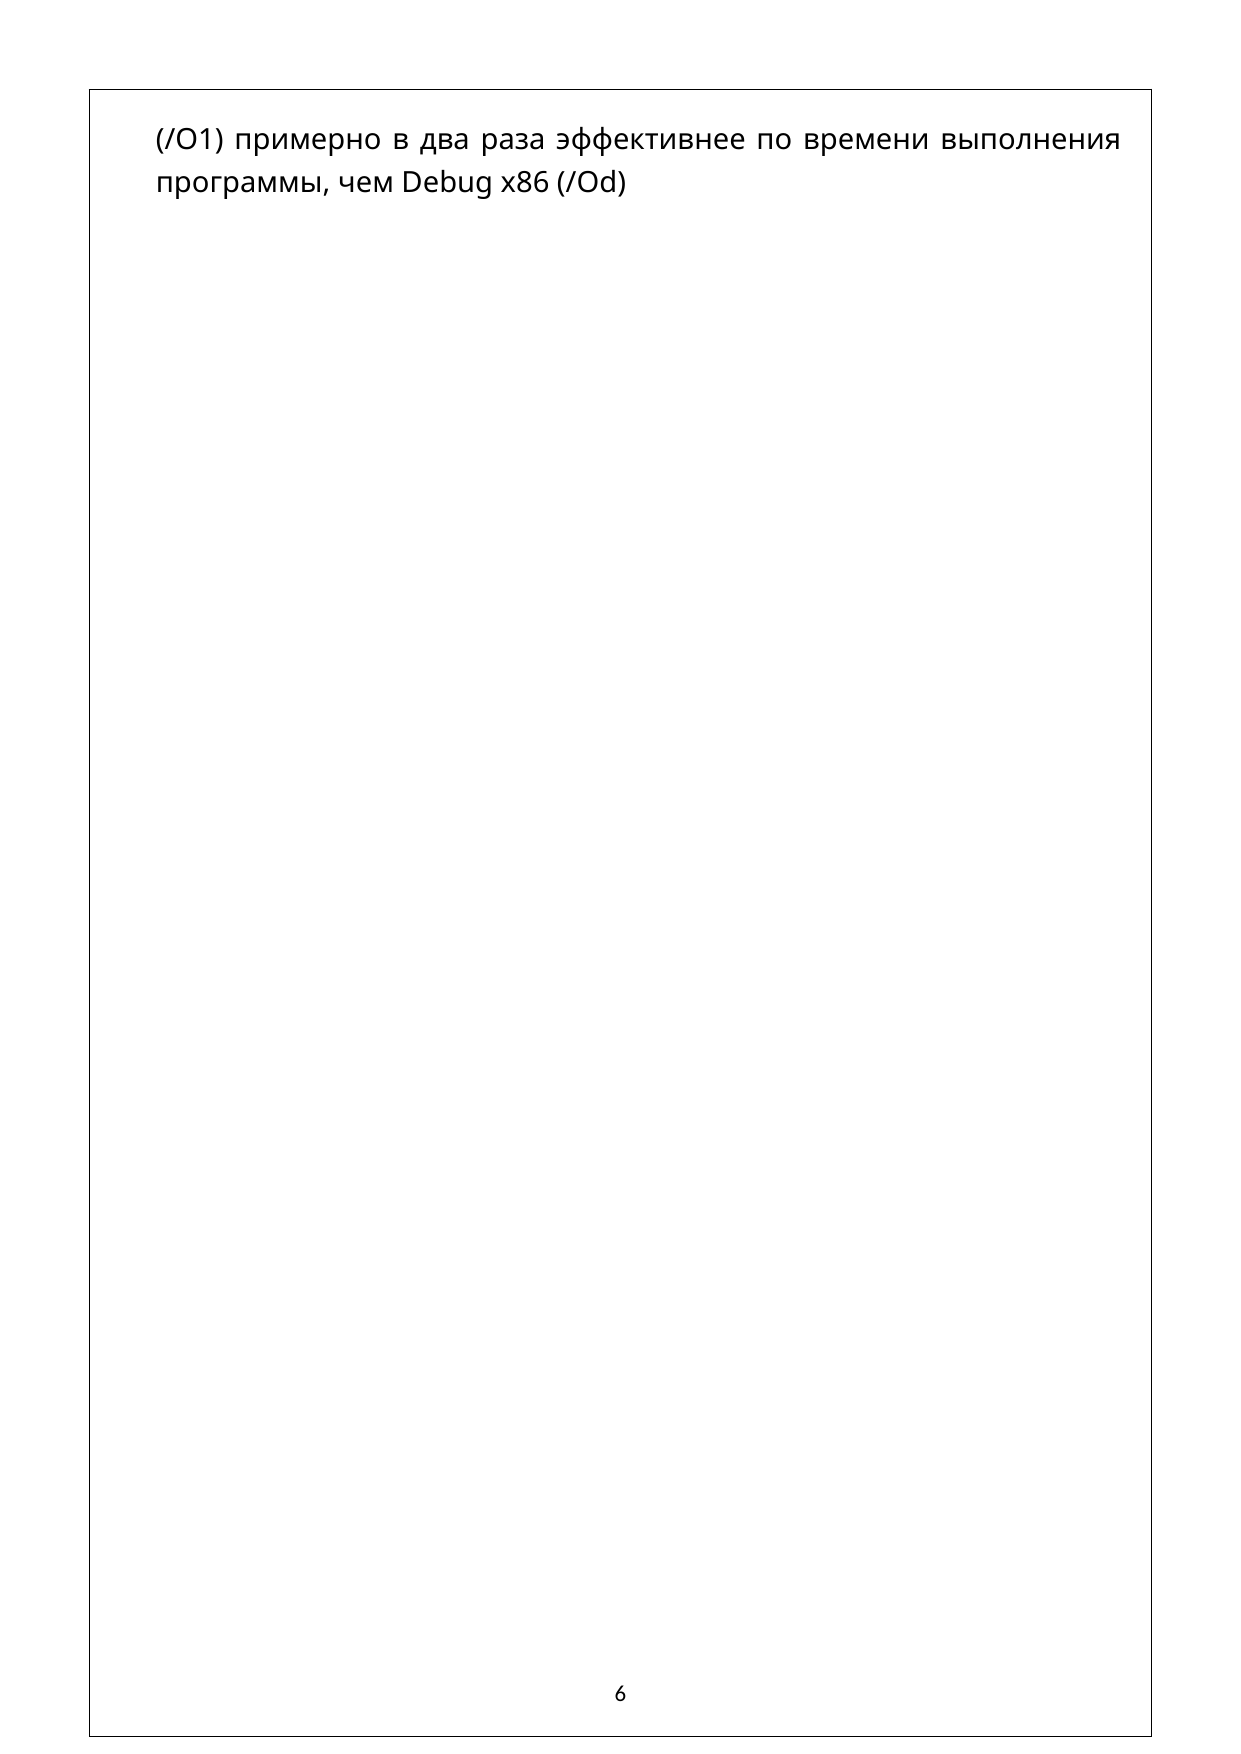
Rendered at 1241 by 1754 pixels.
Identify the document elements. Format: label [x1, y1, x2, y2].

text [156, 118, 1122, 201]
